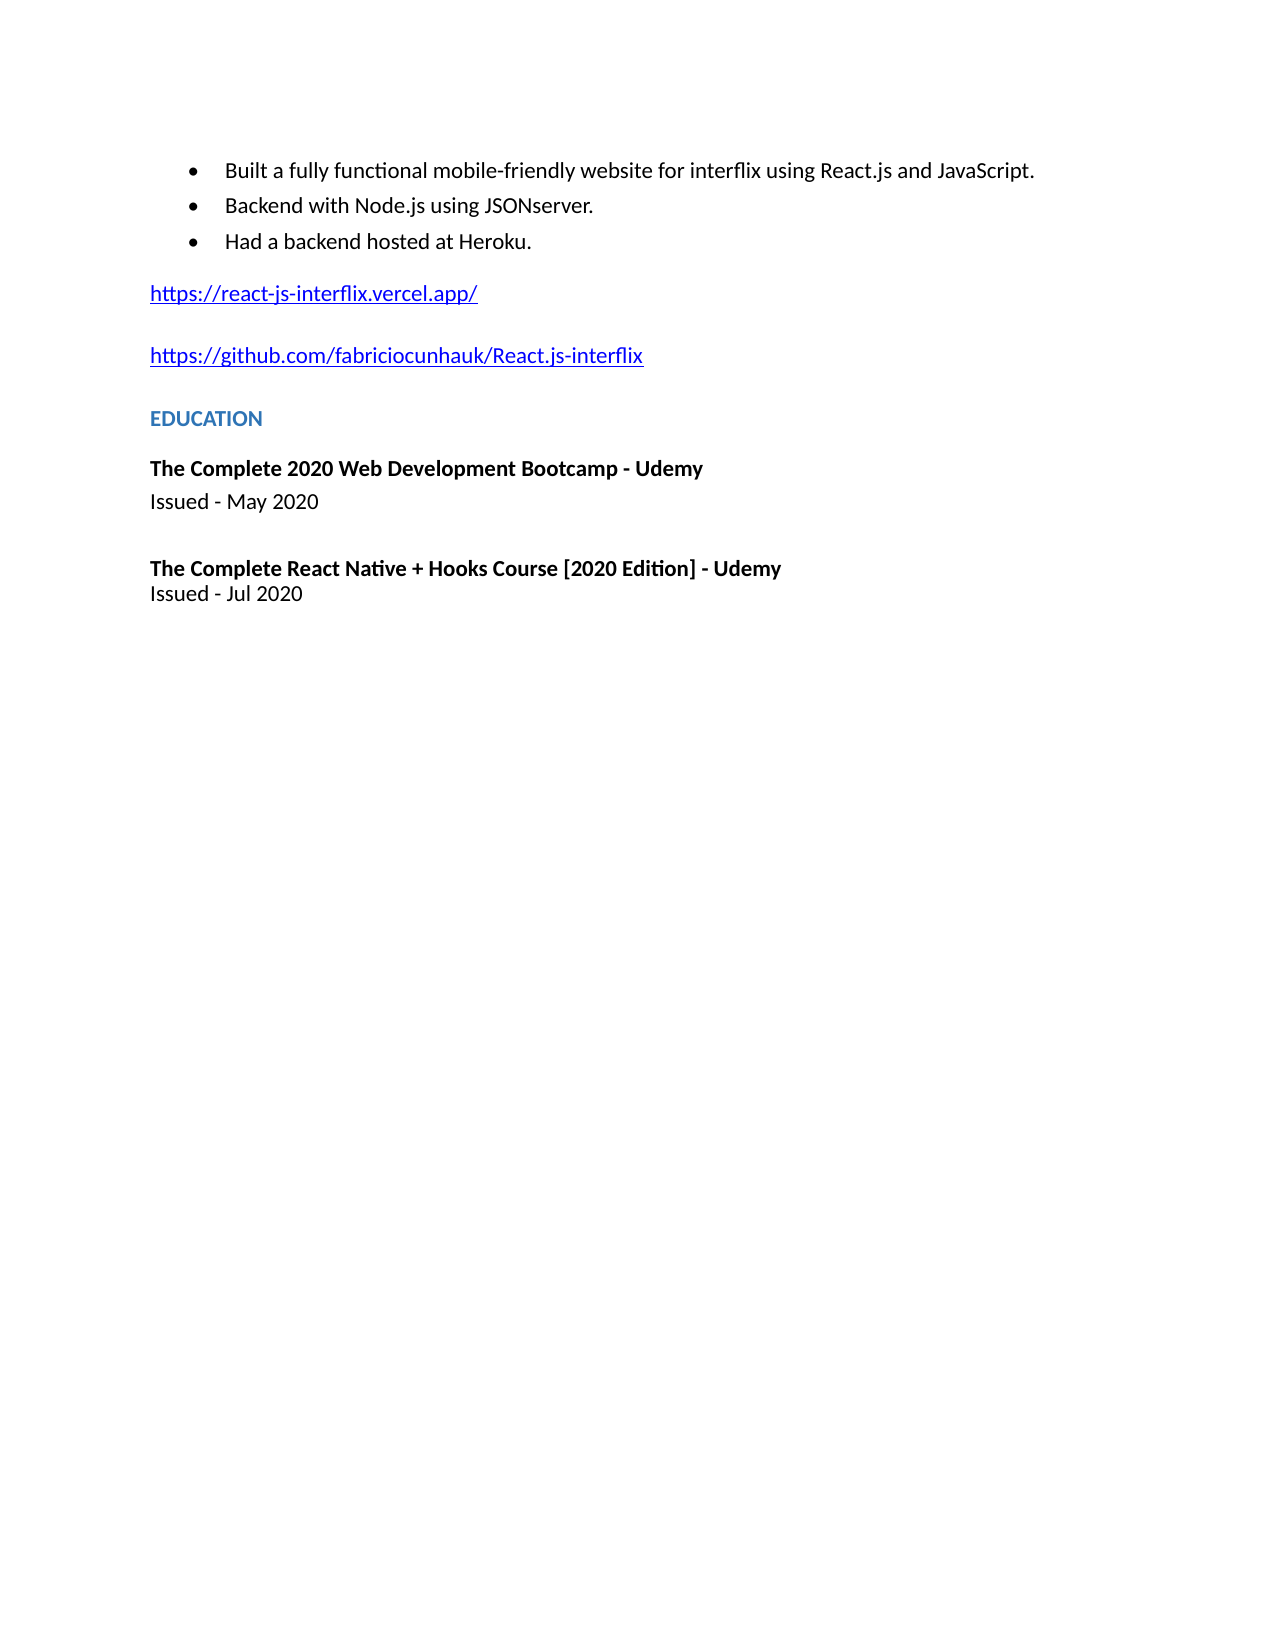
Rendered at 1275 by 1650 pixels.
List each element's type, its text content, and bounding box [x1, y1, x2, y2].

text The Complete 2020 Web Development Bootcamp - Udemy [150, 456, 1125, 481]
text https://react-js-interflix.vercel.app/ [150, 281, 1125, 306]
text Issued - May 2020 [150, 489, 1125, 514]
text EDUCATION [150, 406, 1125, 431]
list Built a fully functional mobile-friendly website for interflix using React.js and JavaScript. [187, 150, 1125, 185]
text The Complete React Native + Hooks Course [2020 Edition] - Udemy Issued - Jul 2020 [150, 556, 1125, 606]
text https://github.com/fabriciocunhauk/React.js-interflix [150, 344, 1125, 369]
list Had a backend hosted at Heroku. [187, 221, 1125, 256]
list Backend with Node.js using JSONserver. [187, 185, 1125, 221]
